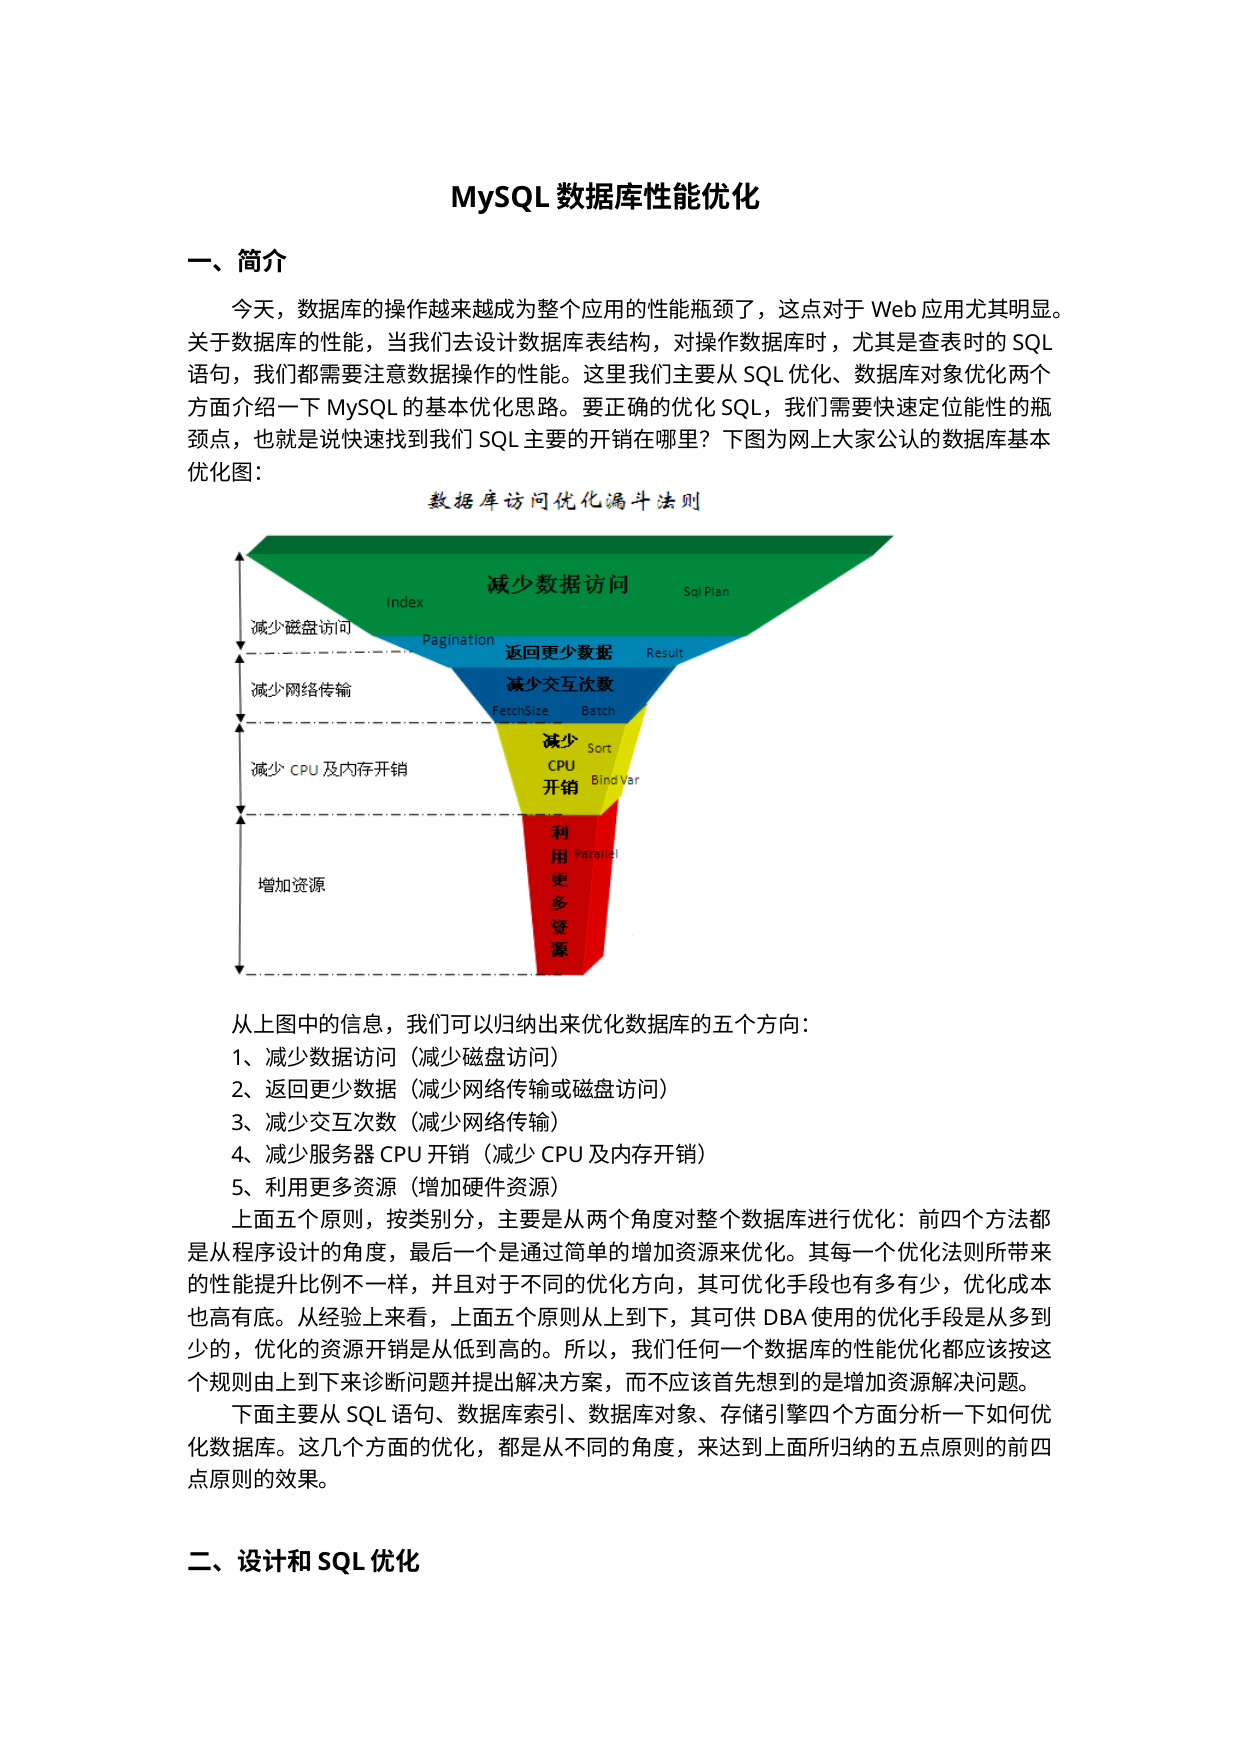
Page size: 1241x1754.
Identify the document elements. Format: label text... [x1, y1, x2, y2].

list 设计和SQL优化 [187, 1527, 1053, 1592]
list 5、利用更多资源（增加硬件资源） [187, 1169, 1053, 1202]
list 1、减少数据访问（减少磁盘访问） [187, 1039, 1053, 1072]
list 简介 [187, 227, 1053, 292]
list 2、返回更少数据（减少网络传输或磁盘访问） [187, 1072, 1053, 1104]
text MySQL数据库性能优化 [406, 162, 1053, 227]
list 4、减少服务器CPU开销（减少CPU及内存开销） [187, 1137, 1053, 1169]
list 今天，数据库的操作越来越成为整个应用的性能瓶颈了，这点对于Web应用尤其明显。关于数据库的性能，当我们去设计数据库表结构，对操作数据库时，尤其是查表时的SQL语句，我们都需要注意数据操作的性能。这里我们主要从SQL优化、数据库对象优化两个方面介绍一下MySQL的基本优化思路。要正确的优化SQL，我们需要快速定位能性的瓶颈点，也就是说快速找到我们SQL主要的开销在哪里？下图为网上大家公认的数据库基本优化图： [187, 292, 1053, 487]
list 下面主要从SQL语句、数据库索引、数据库对象、存储引擎四个方面分析一下如何优化数据库。这几个方面的优化，都是从不同的角度，来达到上面所归纳的五点原则的前四点原则的效果。 [187, 1397, 1053, 1494]
picture [231, 487, 898, 983]
list 3、减少交互次数（减少网络传输） [187, 1104, 1053, 1137]
list 从上图中的信息，我们可以归纳出来优化数据库的五个方向： [187, 1007, 1053, 1039]
list 上面五个原则，按类别分，主要是从两个角度对整个数据库进行优化：前四个方法都是从程序设计的角度，最后一个是通过简单的增加资源来优化。其每一个优化法则所带来的性能提升比例不一样，并且对于不同的优化方向，其可优化手段也有多有少，优化成本也高有底。从经验上来看，上面五个原则从上到下，其可供DBA使用的优化手段是从多到少的，优化的资源开销是从低到高的。所以，我们任何一个数据库的性能优化都应该按这个规则由上到下来诊断问题并提出解决方案，而不应该首先想到的是增加资源解决问题。 [187, 1202, 1053, 1397]
